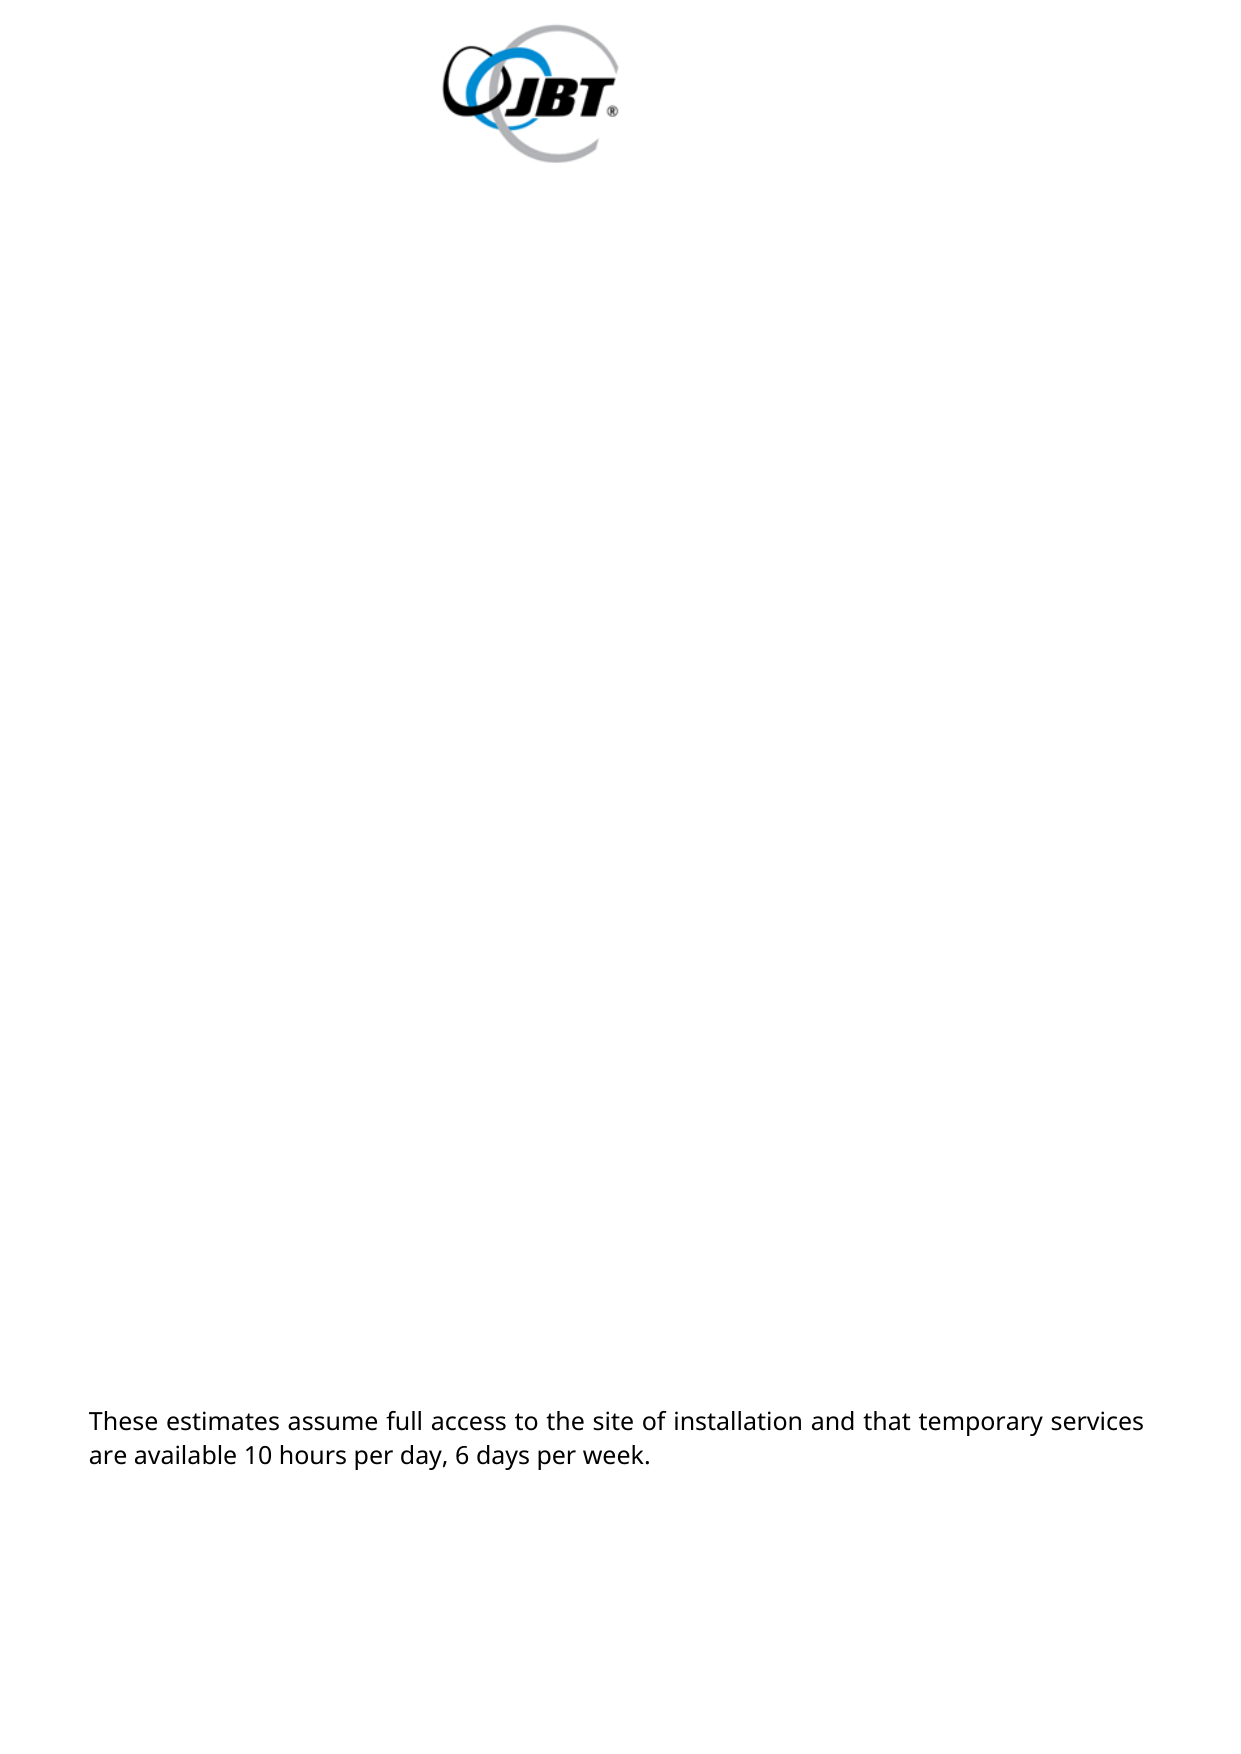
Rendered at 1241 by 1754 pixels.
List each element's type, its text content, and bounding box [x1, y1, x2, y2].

picture [385, 0, 737, 214]
text These estimates assume full access to the site of installation and that temporary services are available 10 hours per day, 6 days per week. [89, 1403, 1146, 1471]
